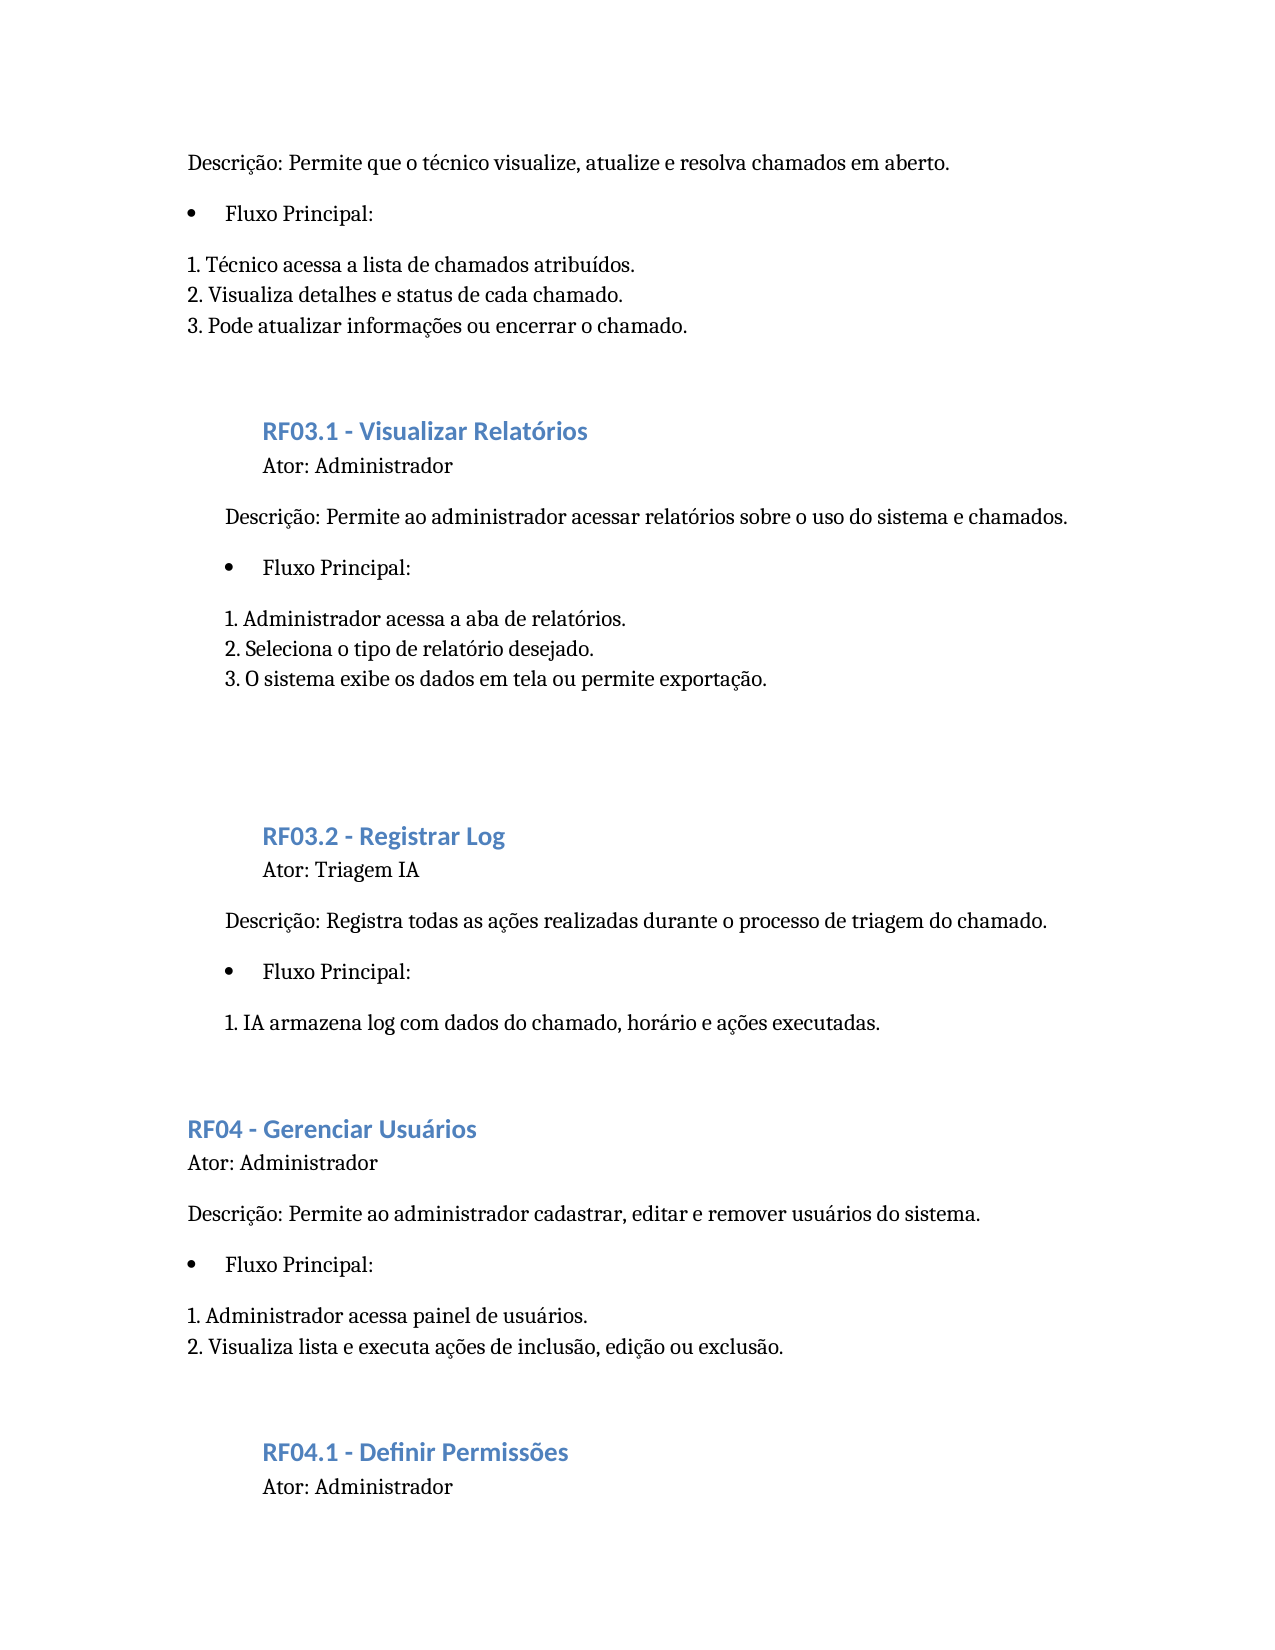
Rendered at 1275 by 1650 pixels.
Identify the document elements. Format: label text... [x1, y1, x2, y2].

list Fluxo Principal: [187, 1252, 1087, 1279]
text 1. IA armazena log com dados do chamado, horário e ações executadas. [187, 1010, 1087, 1037]
text Descrição: Permite ao administrador acessar relatórios sobre o uso do sistema e chamados. [187, 503, 1087, 530]
list Fluxo Principal: [187, 201, 1087, 227]
text Descrição: Permite que o técnico visualize, atualize e resolva chamados em aberto. [187, 150, 1087, 176]
text Ator: Administrador [187, 452, 1087, 479]
list Fluxo Principal: [225, 554, 1087, 581]
subtitle RF04.1 - Definir Permissões [187, 1436, 1087, 1469]
text Descrição: Permite ao administrador cadastrar, editar e remover usuários do sistema. [187, 1201, 1087, 1228]
text Ator: Administrador [187, 1473, 1087, 1500]
subtitle RF03.2 - Registrar Log [187, 819, 1087, 852]
text Descrição: Registra todas as ações realizadas durante o processo de triagem do chamado. [187, 908, 1087, 934]
subtitle RF04 - Gerenciar Usuários [187, 1112, 1087, 1145]
text 1. Administrador acessa a aba de relatórios. 2. Seleciona o tipo de relatório desejado. 3. O sistema exibe os dados em tela ou permite exportação. [225, 606, 1087, 692]
subtitle RF03.1 - Visualizar Relatórios [187, 414, 1087, 448]
text Ator: Administrador [187, 1150, 1087, 1177]
list Fluxo Principal: [225, 959, 1087, 986]
text 1. Administrador acessa painel de usuários. 2. Visualiza lista e executa ações de inclusão, edição ou exclusão. [187, 1303, 1087, 1360]
text Ator: Triagem IA [187, 857, 1087, 883]
text 1. Técnico acessa a lista de chamados atribuídos. 2. Visualiza detalhes e status de cada chamado. 3. Pode atualizar informações ou encerrar o chamado. [187, 252, 1087, 339]
